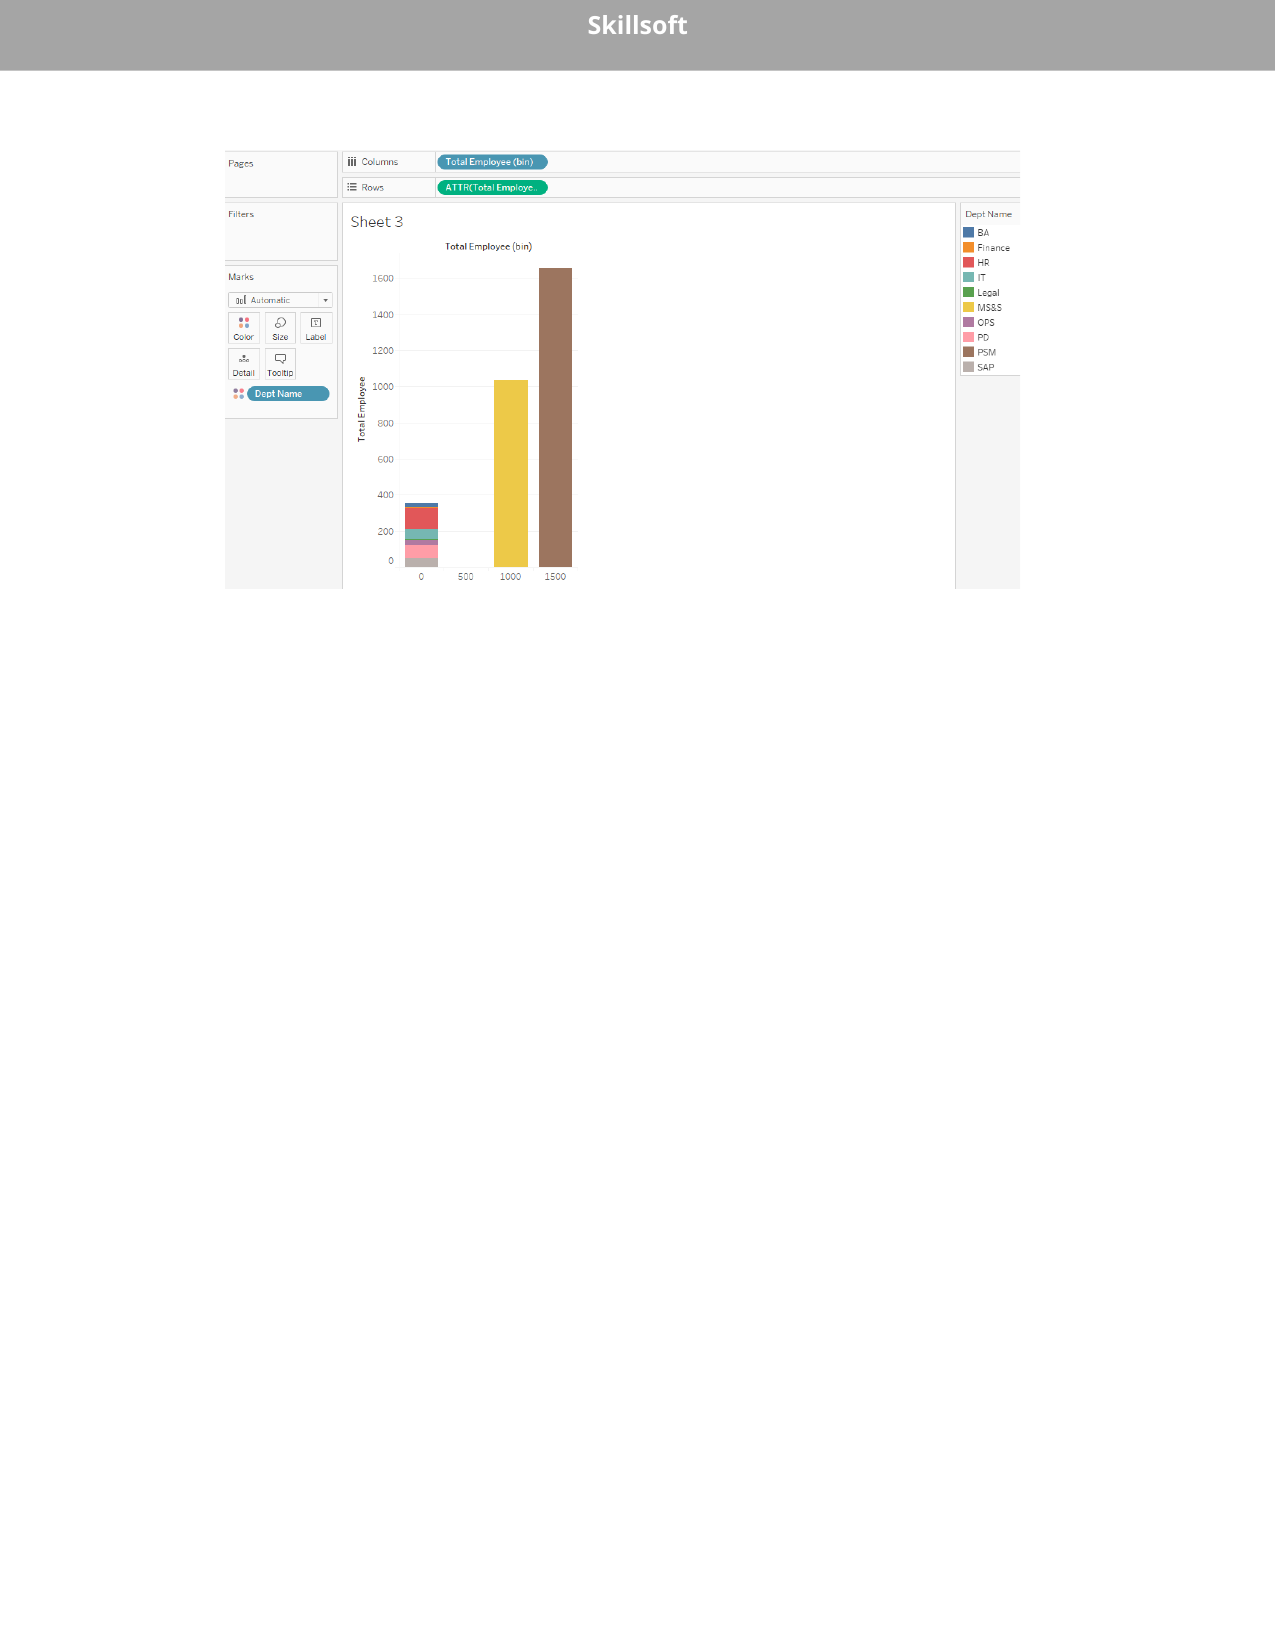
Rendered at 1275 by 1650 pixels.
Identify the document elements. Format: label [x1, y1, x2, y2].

picture [225, 150, 1021, 589]
